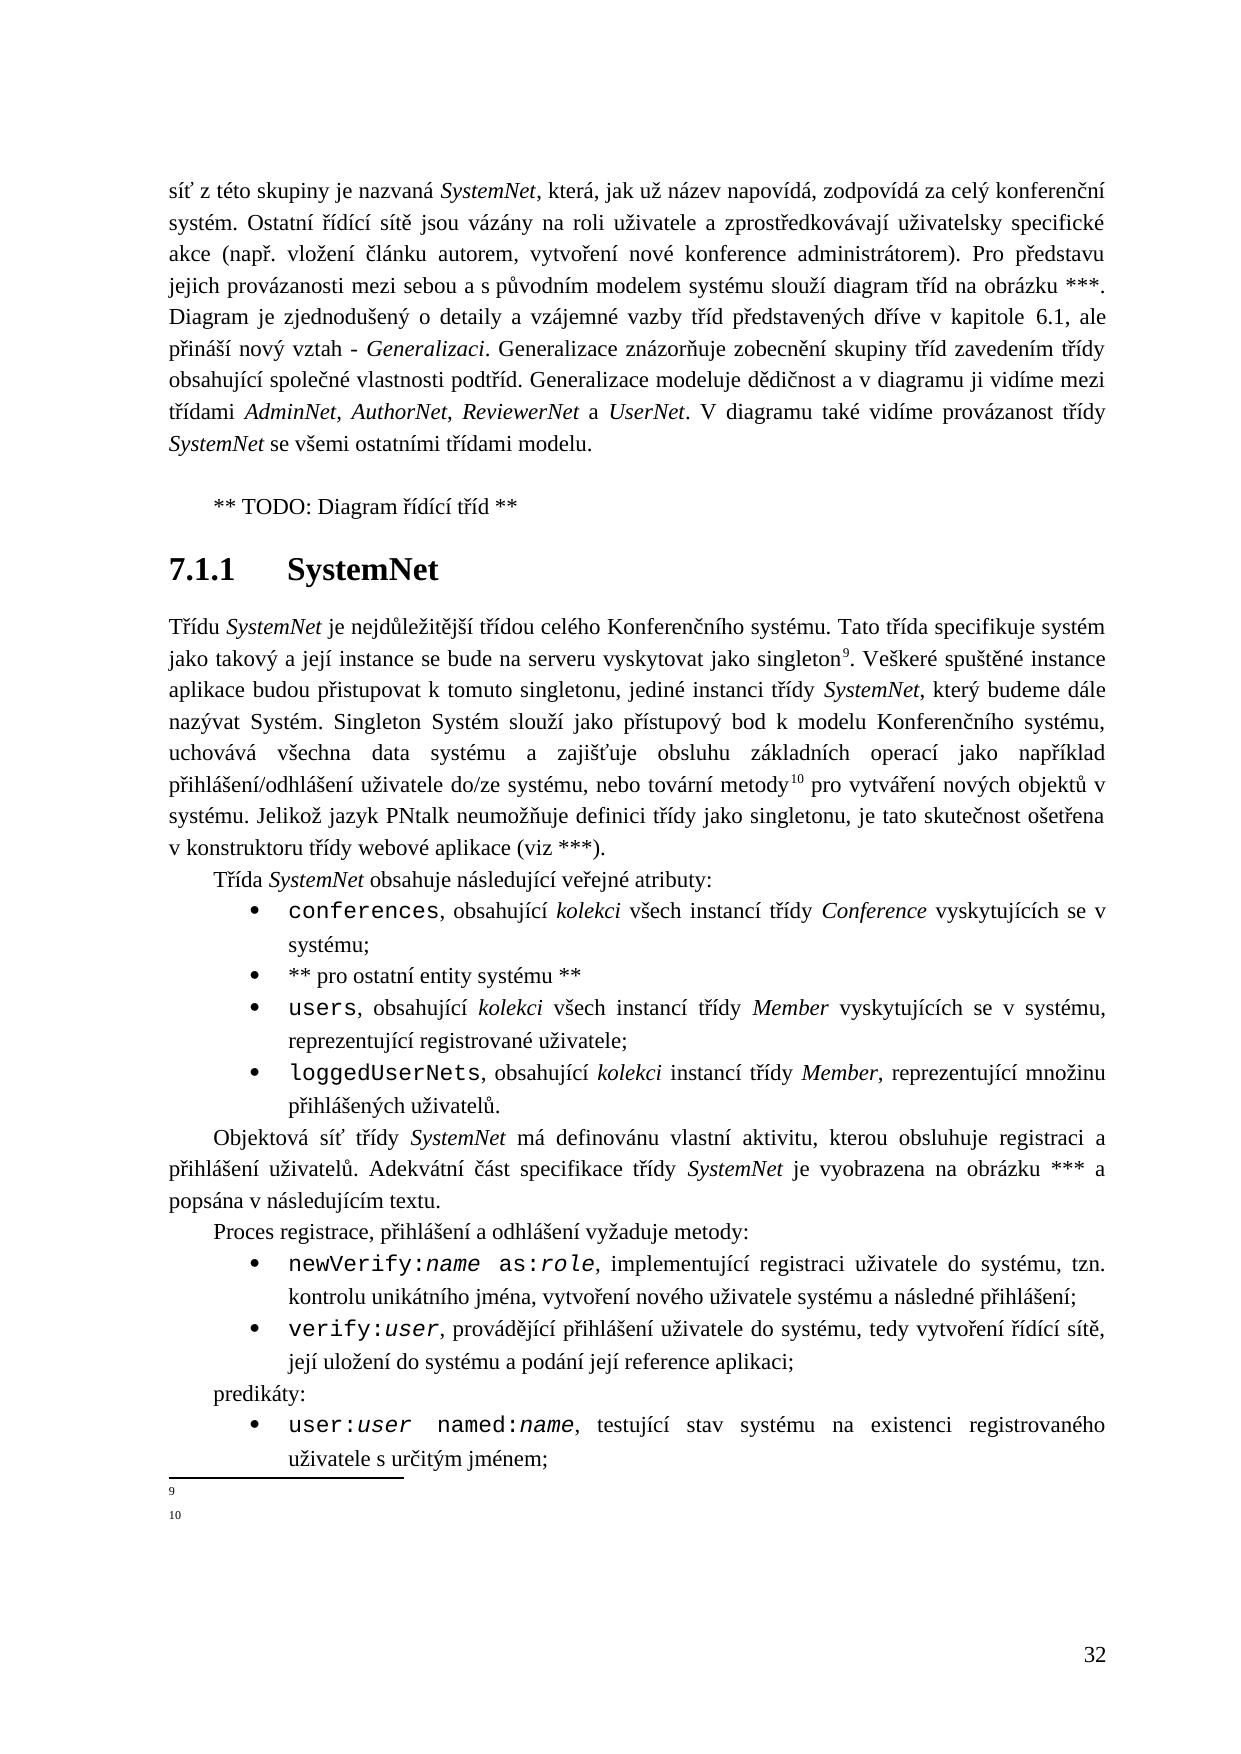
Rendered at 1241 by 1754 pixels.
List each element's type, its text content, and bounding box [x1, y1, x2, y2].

list newVerify:name as:role, implementující registraci uživatele do systému, tzn. kontrolu unikátního jména, vytvoření nového uživatele systému a následné přihlášení; [251, 1250, 1106, 1310]
list user:user named:name, testující stav systému na existenci registrovaného uživatele s určitým jménem; [251, 1412, 1106, 1471]
list ** pro ostatní entity systému ** [251, 962, 1106, 988]
list verify:user, provádějící přihlášení uživatele do systému, tedy vytvoření řídící sítě, její uložení do systému a podání její reference aplikaci; [251, 1315, 1106, 1375]
list loggedUserNets, obsahující kolekci instancí třídy Member, reprezentující množinu přihlášených uživatelů. [251, 1059, 1106, 1118]
text Třídu SystemNet je nejdůležitější třídou celého Konferenčního systému. Tato třída specifikuje systém jako takový a její instance se bude na serveru vyskytovat jako singleton. Veškeré spuštěné instance aplikace budou přistupovat k tomuto singletonu, jediné instanci třídy SystemNet, který budeme dále nazývat Systém. Singleton Systém slouží jako přístupový bod k modelu Konferenčního systému, uchovává všechna data systému a zajišťuje obsluhu základních operací jako například přihlášení/odhlášení uživatele do/ze systému, nebo tovární metody pro vytváření nových objektů v systému. Jelikož jazyk PNtalk neumožňuje definici třídy jako singletonu, je tato skutečnost ošetřena v konstruktoru třídy webové aplikace (viz ***). [169, 613, 1106, 860]
list conferences, obsahující kolekci všech instancí třídy Conference vyskytujících se v systému; [251, 897, 1106, 957]
list users, obsahující kolekci všech instancí třídy Member vyskytujících se v systému, reprezentující registrované uživatele; [251, 994, 1106, 1053]
text Třída SystemNet obsahuje následující veřejné atributy: [169, 866, 1106, 892]
text predikáty: [169, 1380, 1106, 1406]
text Objektová síť třídy SystemNet má definovánu vlastní aktivitu, kterou obsluhuje registraci a přihlášení uživatelů. Adekvátní část specifikace třídy SystemNet je vyobrazena na obrázku *** a popsána v následujícím textu. [169, 1124, 1106, 1213]
text Proces registrace, přihlášení a odhlášení vyžaduje metody: [169, 1218, 1106, 1245]
text ** TODO: Diagram řídící tříd ** [169, 493, 1106, 519]
subtitle SystemNet [169, 549, 1106, 588]
